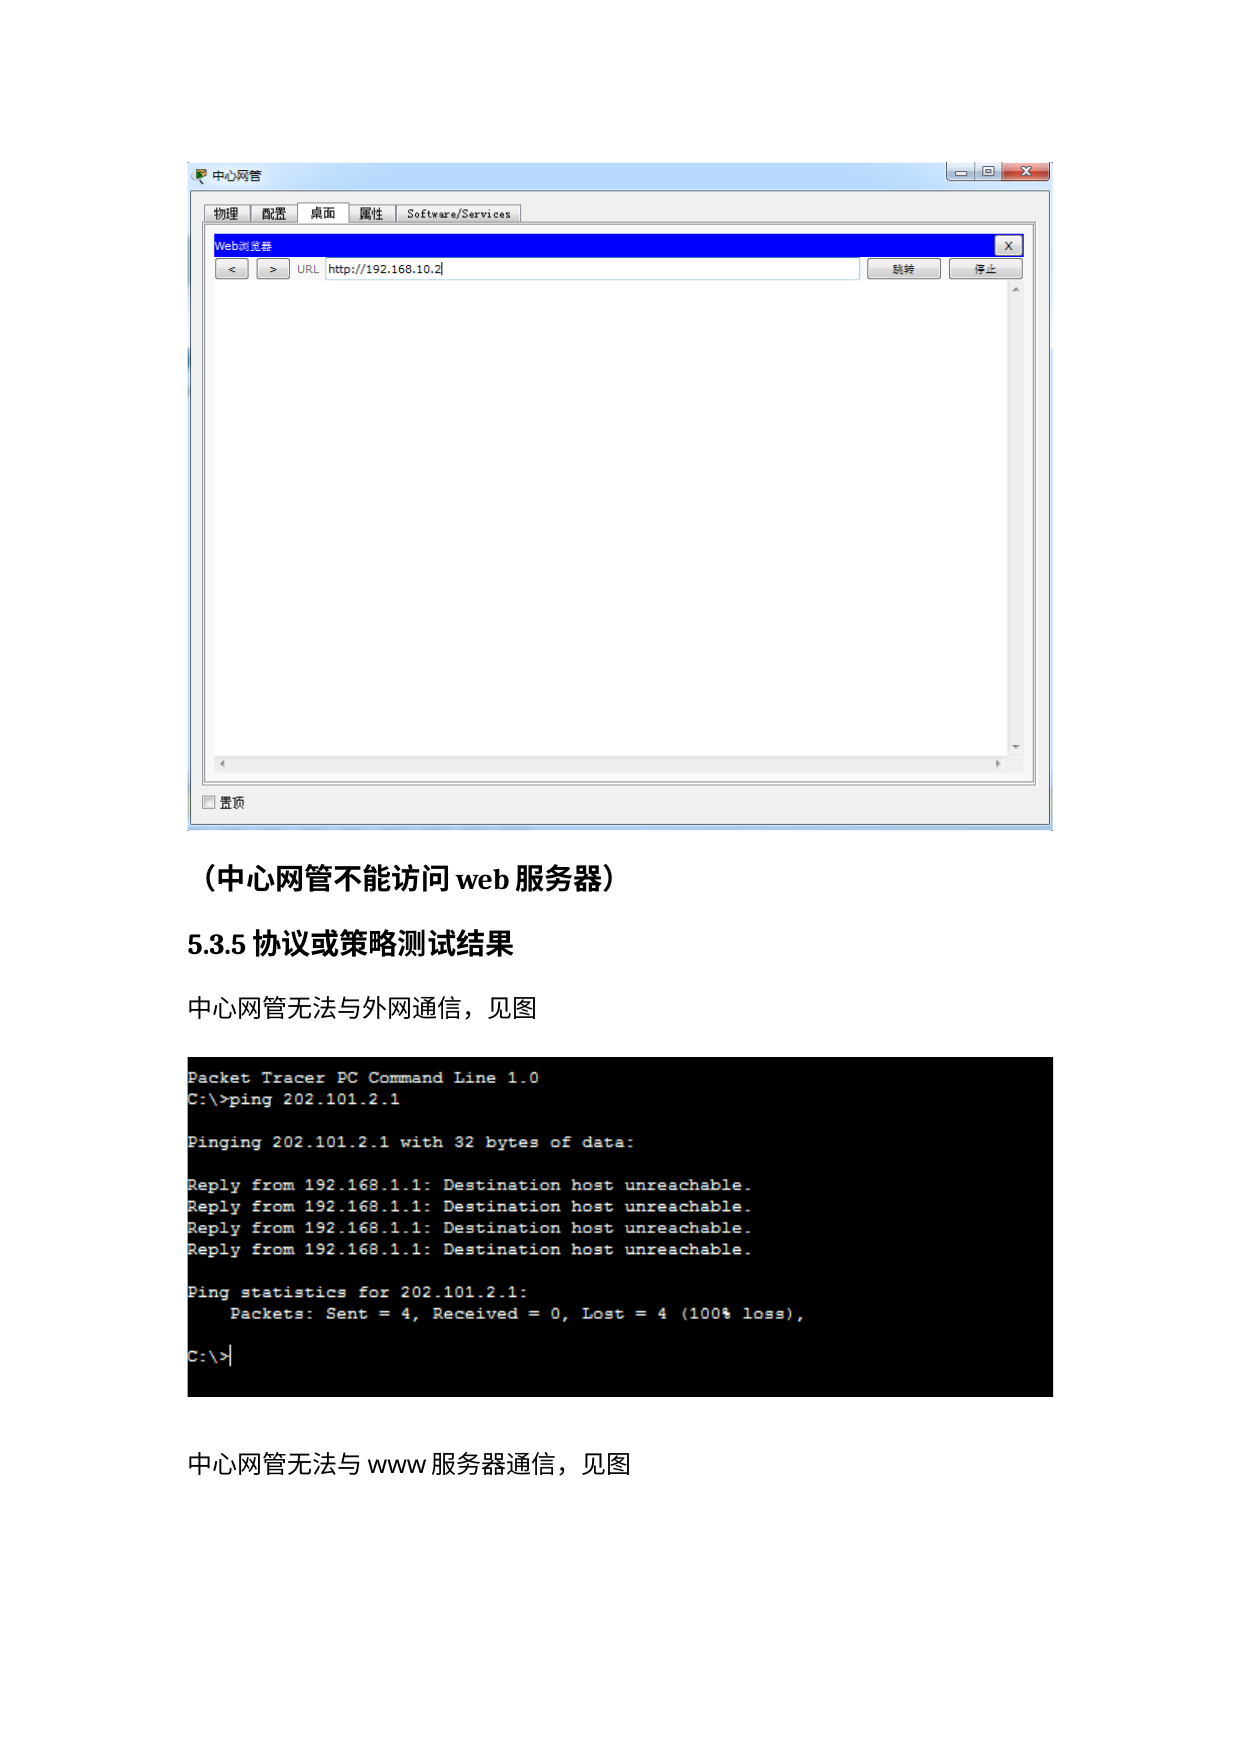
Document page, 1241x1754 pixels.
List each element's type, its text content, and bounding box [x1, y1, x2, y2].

text （中心网管不能访问web服务器） [187, 844, 1053, 909]
text 中心网管无法与外网通信，见图 [187, 974, 1053, 1039]
text 5.3.5协议或策略测试结果 [187, 909, 1053, 974]
picture [187, 162, 1053, 831]
text 中心网管无法与www服务器通信，见图 [187, 1430, 1053, 1495]
picture [187, 1057, 1054, 1397]
